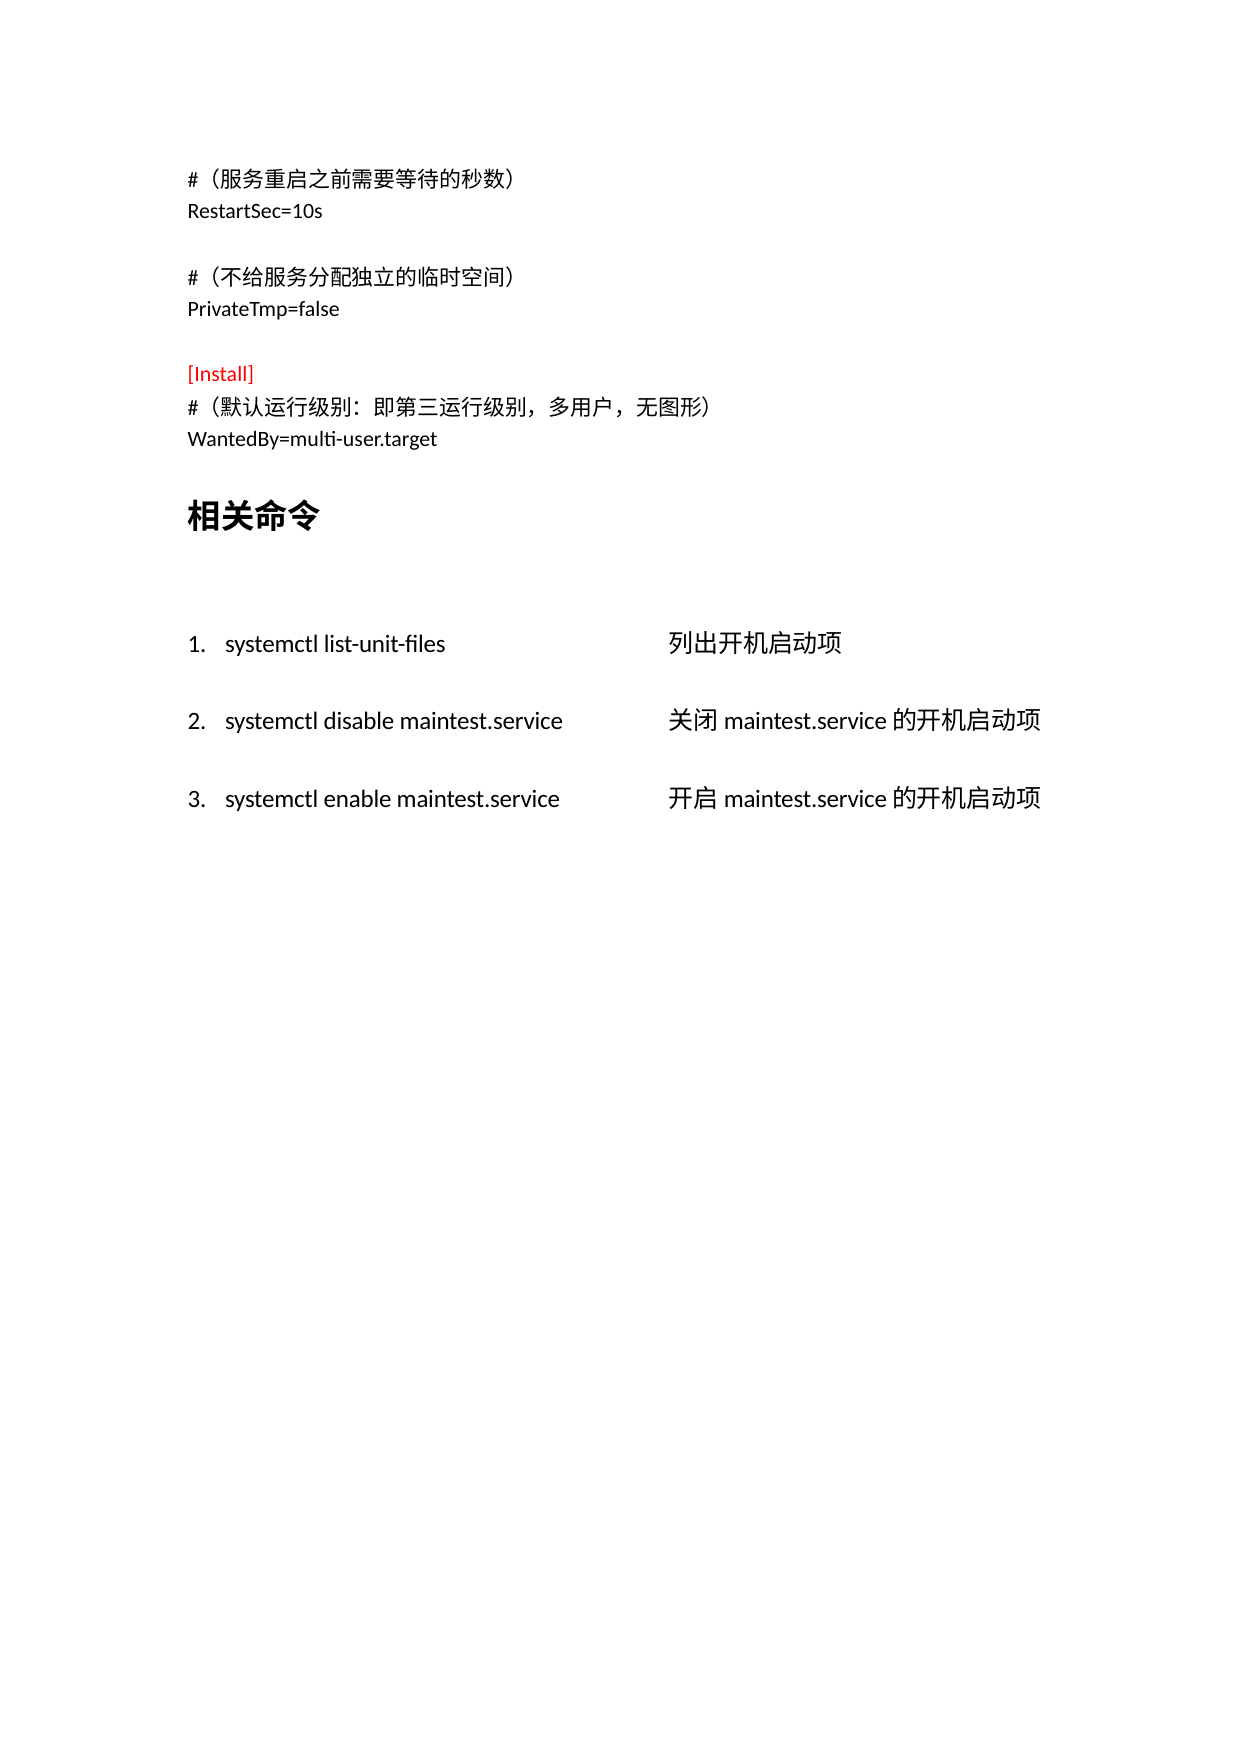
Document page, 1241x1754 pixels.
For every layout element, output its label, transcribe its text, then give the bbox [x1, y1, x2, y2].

subtitle 相关命令 [187, 482, 1053, 547]
list systemctl disable maintest.service 关闭maintest.service的开机启动项 [187, 686, 1053, 751]
list systemctl enable maintest.service 开启maintest.service的开机启动项 [187, 764, 1053, 829]
text PrivateTmp=false [187, 292, 1053, 324]
text #（不给服务分配独立的临时空间） [187, 259, 1053, 292]
list systemctl list-unit-files 列出开机启动项 [187, 609, 1053, 674]
text [Install] [187, 357, 1053, 389]
text #（默认运行级别：即第三运行级别，多用户，无图形） [187, 389, 1053, 422]
text RestartSec=10s [187, 194, 1053, 227]
text #（服务重启之前需要等待的秒数） [187, 162, 1053, 194]
text WantedBy=multi-user.target [187, 422, 1053, 454]
